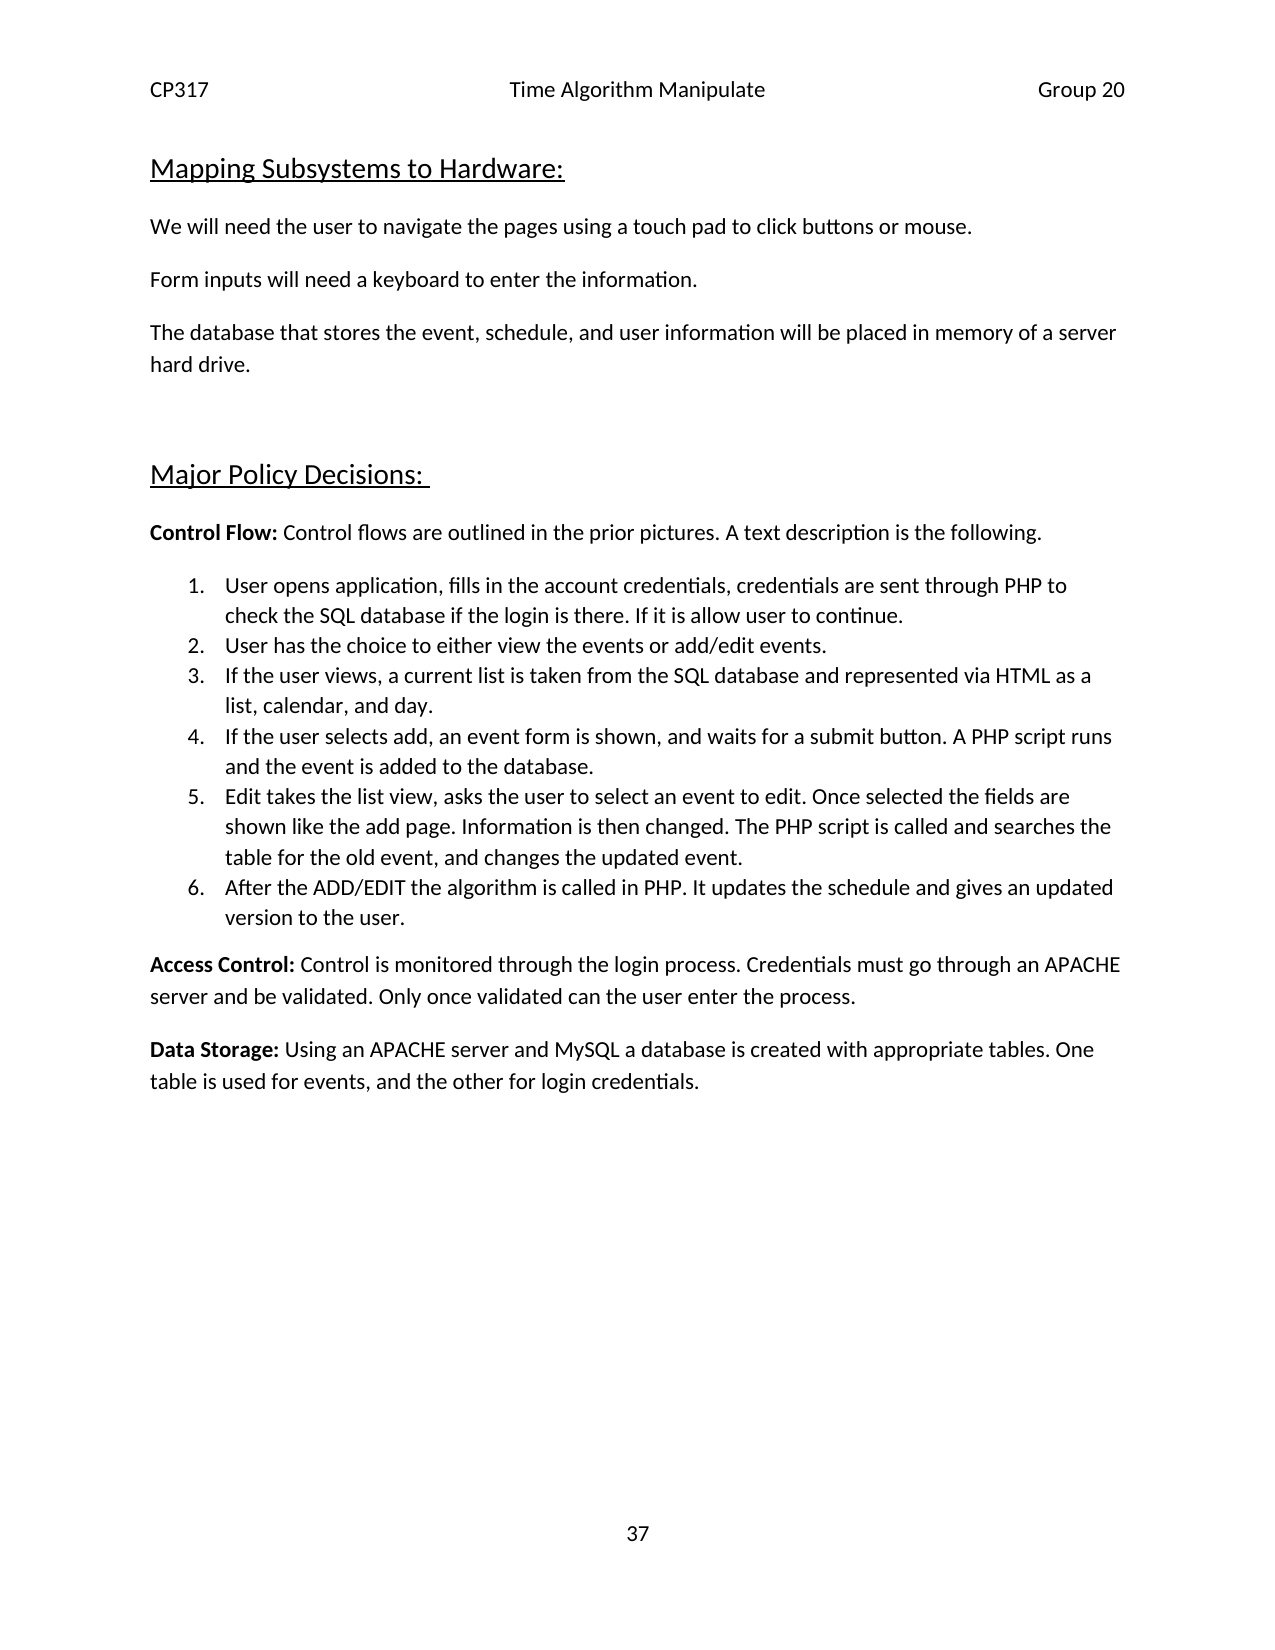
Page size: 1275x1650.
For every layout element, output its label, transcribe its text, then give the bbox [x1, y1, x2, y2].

list After the ADD/EDIT the algorithm is called in PHP. It updates the schedule and gives an updated version to the user. [187, 873, 1125, 931]
list If the user views, a current list is taken from the SQL database and represented via HTML as a list, calendar, and day. [187, 661, 1125, 720]
text Control Flow: Control flows are outlined in the prior pictures. A text description is the following. [150, 518, 1125, 546]
text Mapping Subsystems to Hardware: [150, 150, 1125, 186]
text The database that stores the event, schedule, and user information will be placed in memory of a server hard drive. [150, 318, 1125, 378]
list User opens application, fills in the account credentials, credentials are sent through PHP to check the SQL database if the login is there. If it is allow user to continue. [187, 571, 1125, 629]
text Data Storage: Using an APACHE server and MySQL a database is created with appropriate tables. One table is used for events, and the other for login credentials. [150, 1035, 1125, 1095]
list If the user selects add, an event form is shown, and waits for a submit button. A PHP script runs and the event is added to the database. [187, 722, 1125, 780]
text Form inputs will need a keyboard to enter the information. [150, 265, 1125, 293]
list Edit takes the list view, asks the user to select an event to edit. Once selected the fields are shown like the add page. Information is then changed. The PHP script is called and searches the table for the old event, and changes the updated event. [187, 782, 1125, 871]
list User has the choice to either view the events or add/edit events. [187, 631, 1125, 659]
text Access Control: Control is monitored through the login process. Credentials must go through an APACHE server and be validated. Only once validated can the user enter the process. [150, 950, 1125, 1010]
text Major Policy Decisions: [150, 456, 1125, 492]
text We will need the user to navigate the pages using a touch pad to click buttons or mouse. [150, 212, 1125, 240]
